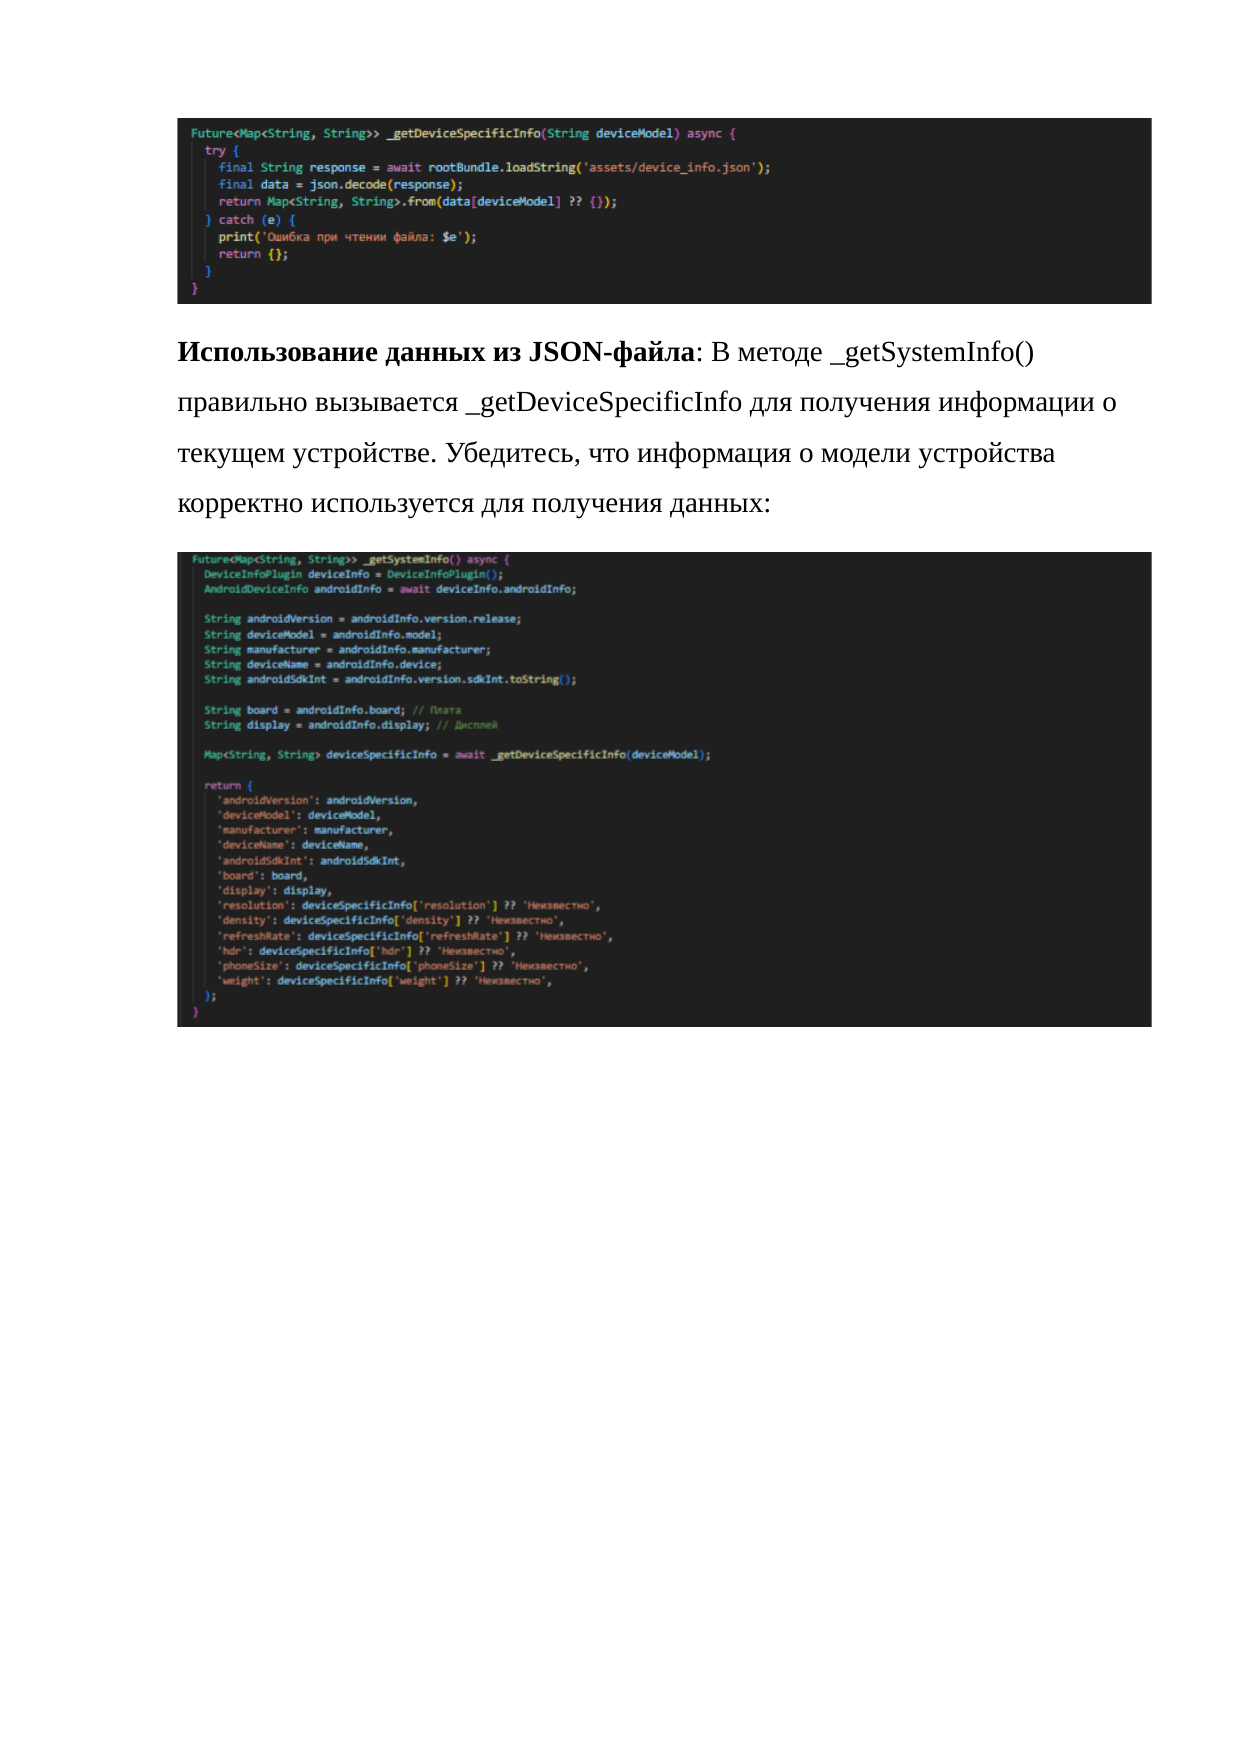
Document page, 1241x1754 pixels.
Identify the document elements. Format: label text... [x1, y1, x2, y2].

text Использование данных из JSON-файла: В методе _getSystemInfo() правильно вызывается _getDeviceSpecificInfo для получения информации о текущем устройстве. Убедитесь, что информация о модели устройства корректно используется для получения данных: [177, 334, 1152, 519]
picture [177, 118, 1152, 304]
picture [177, 552, 1152, 1027]
